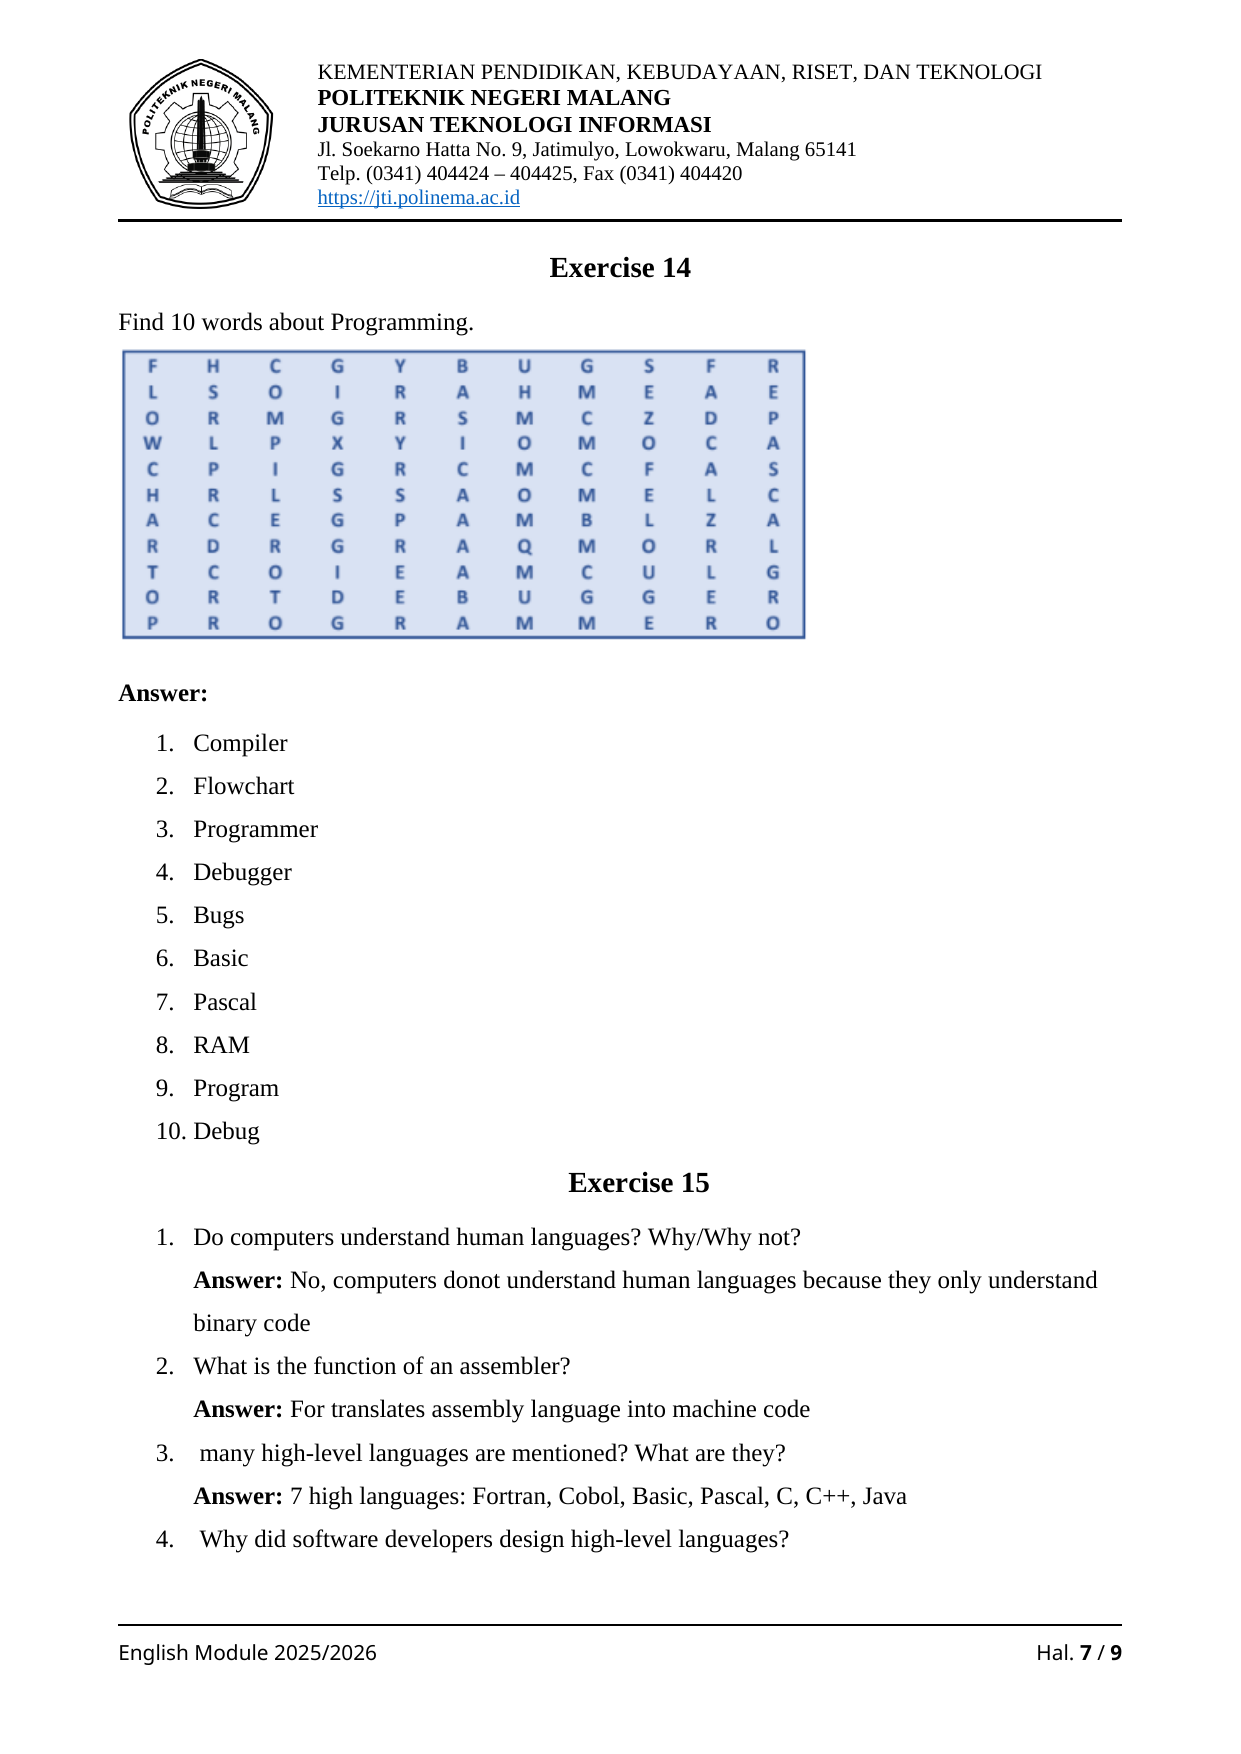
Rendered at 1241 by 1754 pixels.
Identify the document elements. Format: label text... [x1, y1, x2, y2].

list Bugs [156, 900, 1122, 929]
list Debug [156, 1116, 1122, 1145]
list Debugger [156, 857, 1122, 886]
list Answer: No, computers donot understand human languages because they only understand binary code [193, 1265, 1122, 1337]
list Pascal [156, 987, 1122, 1015]
picture [129, 59, 275, 209]
list Do computers understand human languages? Why/Why not? [156, 1222, 1122, 1251]
list Basic [156, 943, 1122, 972]
list Program [156, 1073, 1122, 1102]
list Answer: For translates assembly language into machine code [193, 1394, 1122, 1423]
list Programmer [156, 814, 1122, 843]
list Answer: 7 high languages: Fortran, Cobol, Basic, Pascal, C, C++, Java [193, 1481, 1122, 1509]
list many high-level languages are mentioned? What are they? [156, 1438, 1122, 1466]
list What is the function of an assembler? [156, 1351, 1122, 1380]
list Why did software developers design high-level languages? [156, 1524, 1122, 1553]
list Compiler [156, 728, 1122, 757]
text Exercise 15 [156, 1165, 1122, 1199]
list Flowchart [156, 771, 1122, 800]
list RAM [156, 1030, 1122, 1058]
picture [118, 345, 814, 644]
text Exercise 14 [118, 250, 1122, 284]
text Find 10 words about Programming. [118, 307, 1122, 336]
